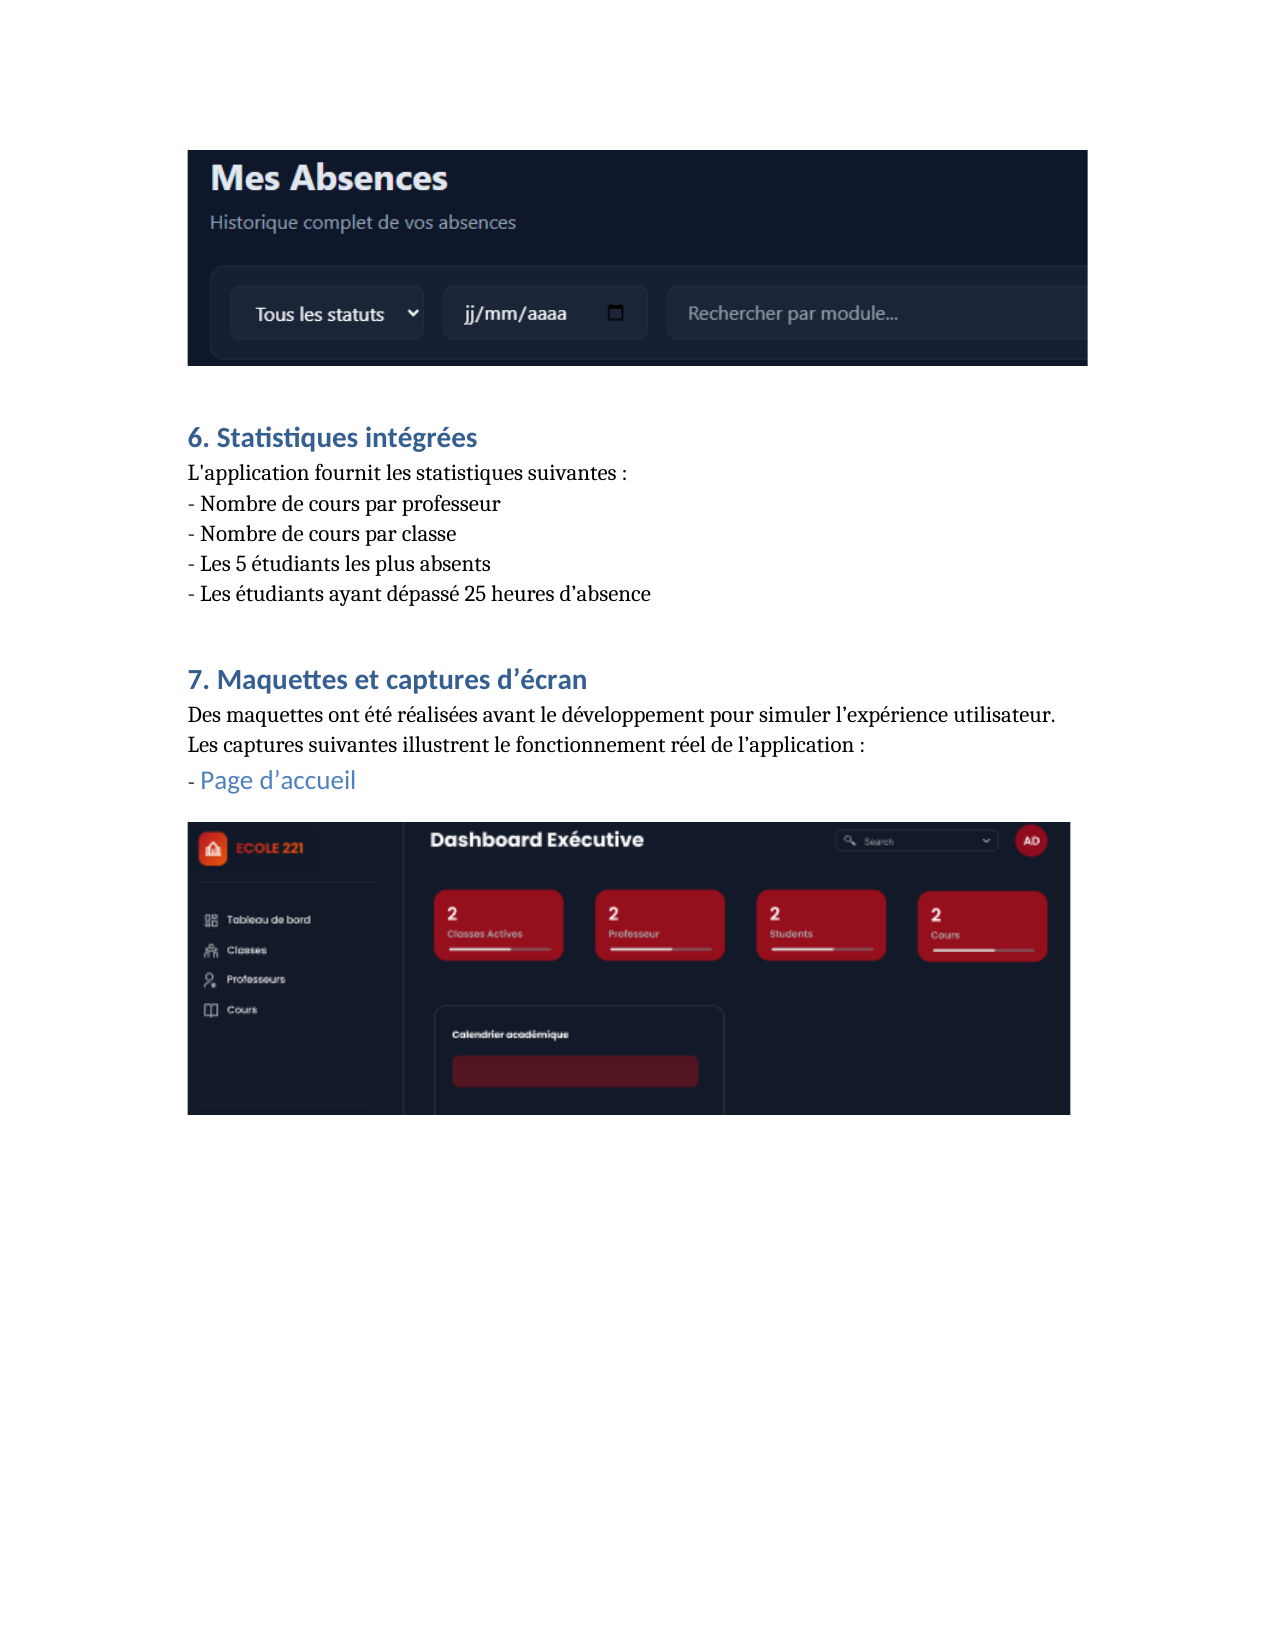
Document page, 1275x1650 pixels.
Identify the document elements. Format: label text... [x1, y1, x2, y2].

text L'application fournit les statistiques suivantes : - Nombre de cours par professeur - Nombre de cours par classe - Les 5 étudiants les plus absents - Les étudiants ayant dépassé 25 heures d’absence [187, 460, 1087, 607]
subtitle 7. Maquettes et captures d’écran [187, 661, 1087, 697]
picture [187, 150, 1088, 366]
picture [187, 822, 1071, 1115]
text Des maquettes ont été réalisées avant le développement pour simuler l’expérience utilisateur. Les captures suivantes illustrent le fonctionnement réel de l’application : - Page d’accueil [187, 702, 1087, 797]
subtitle 6. Statistiques intégrées [187, 419, 1087, 455]
